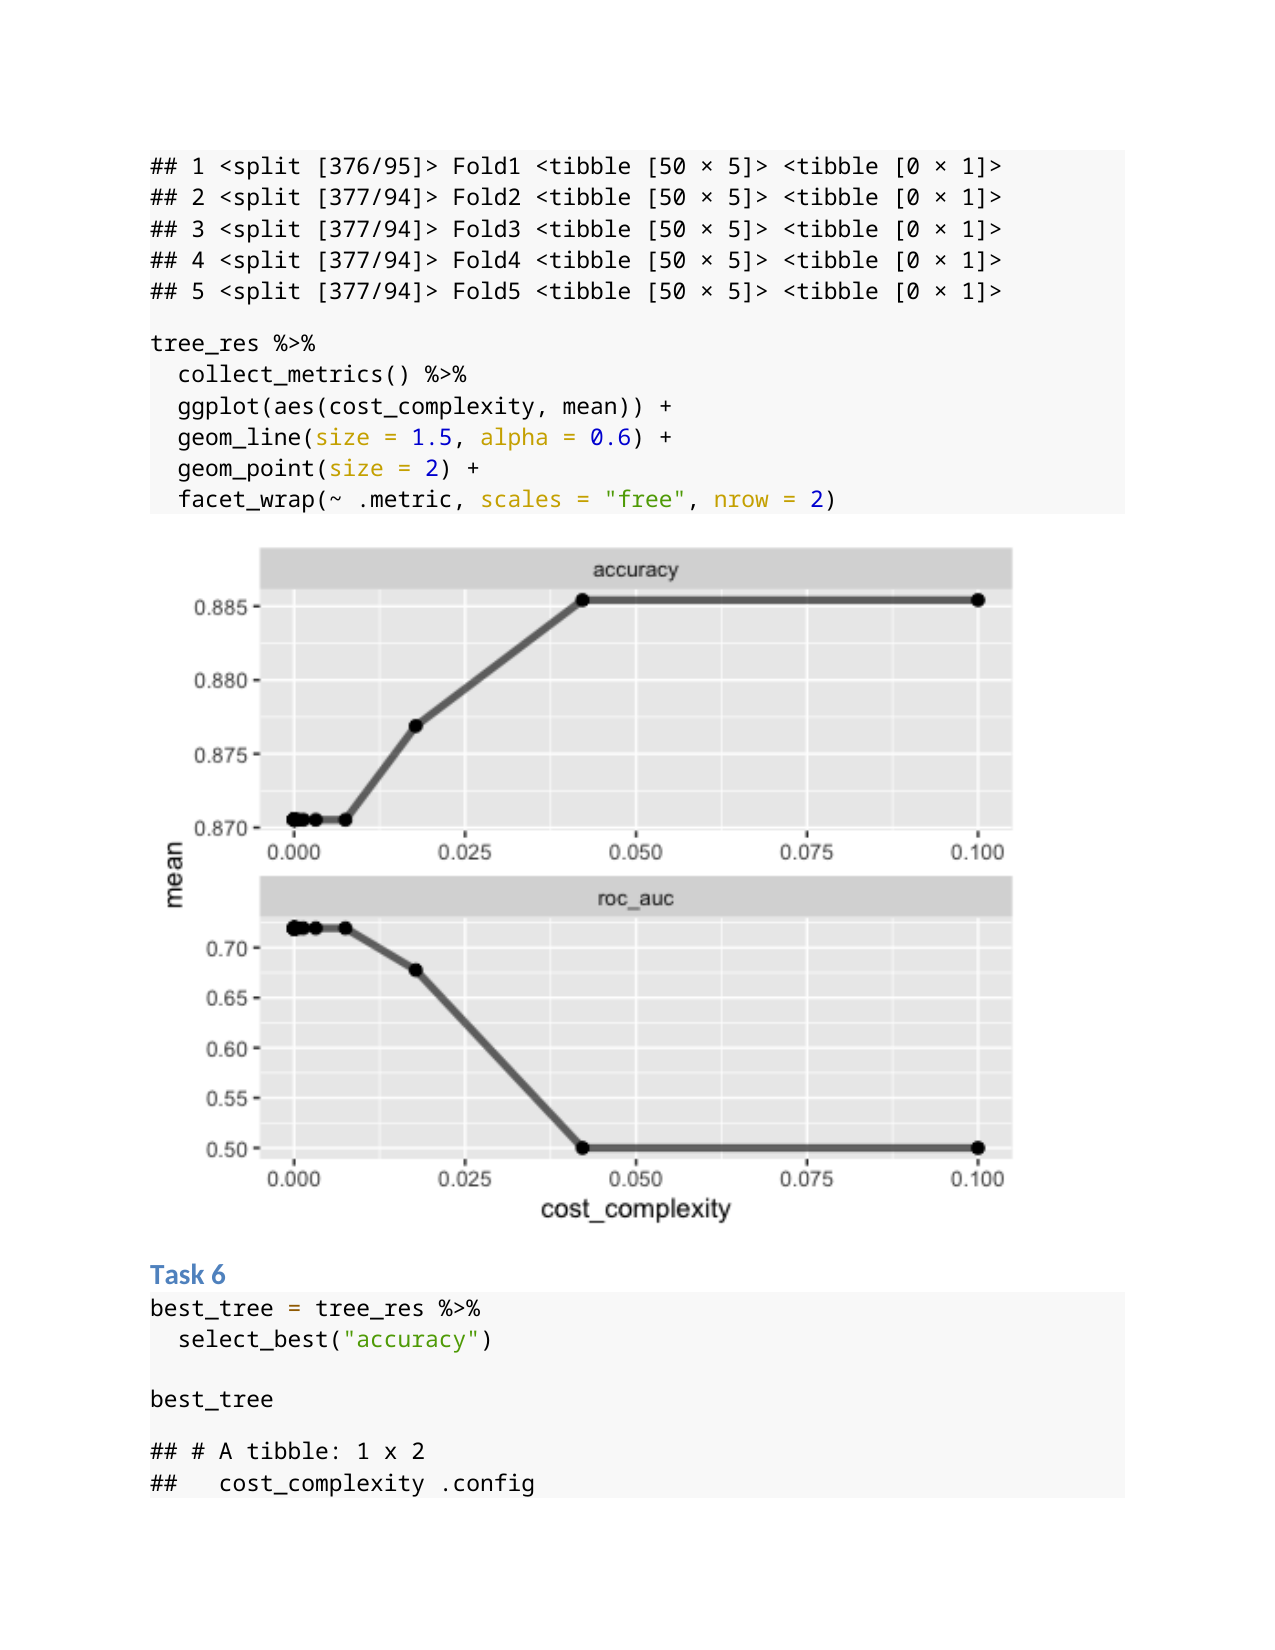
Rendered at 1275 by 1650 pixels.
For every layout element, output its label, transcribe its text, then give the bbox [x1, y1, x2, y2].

text tree_res %>% collect_metrics() %>% ggplot(aes(cost_complexity, mean)) + geom_line(size = 1.5, alpha = 0.6) + geom_point(size = 2) + facet_wrap(~ .metric, scales = "free", nrow = 2) [150, 327, 1125, 514]
text best_tree = tree_res %>% select_best("accuracy") best_tree [150, 1292, 1125, 1414]
subtitle Task 6 [150, 1256, 1125, 1292]
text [150, 150, 1125, 306]
picture [150, 535, 1025, 1236]
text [150, 1435, 1125, 1498]
